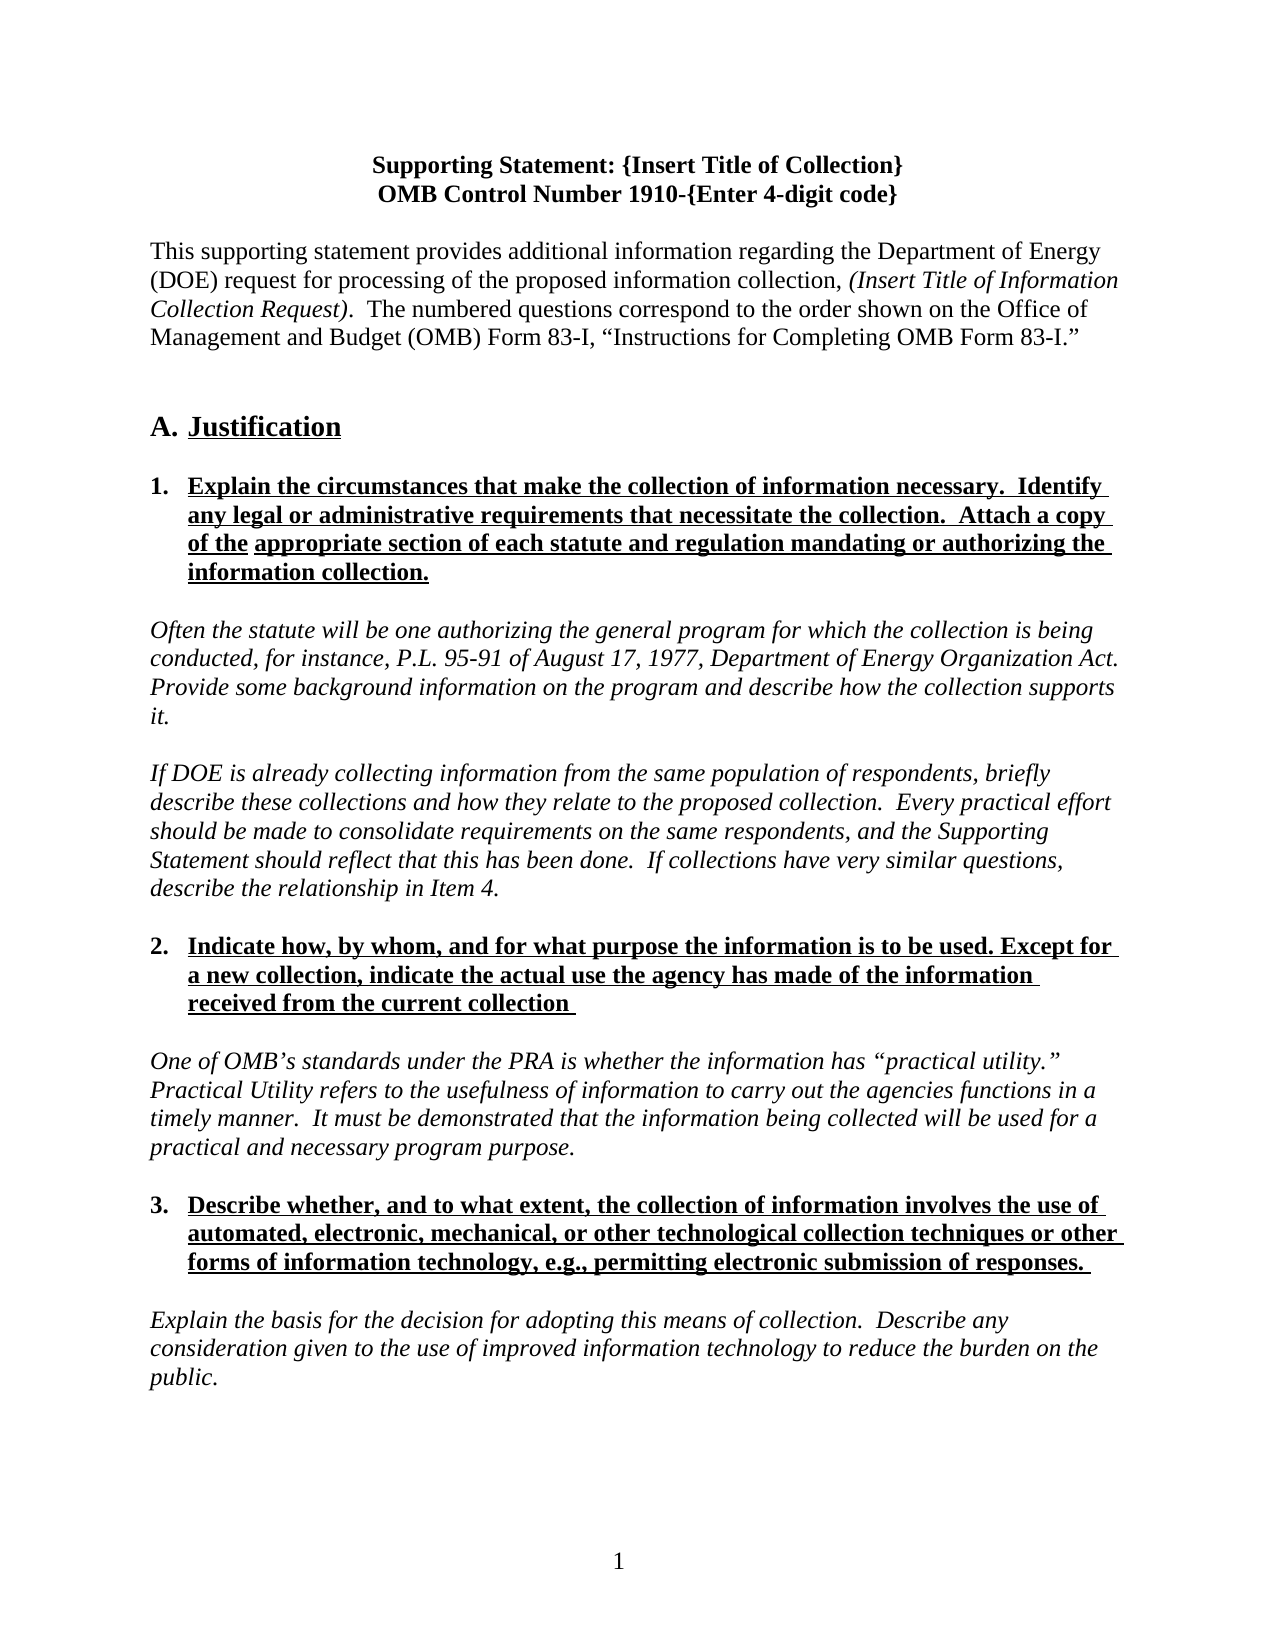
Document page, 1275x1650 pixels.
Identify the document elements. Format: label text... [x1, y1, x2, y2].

text OMB Control Number 1910-{Enter 4-digit code} [150, 179, 1125, 207]
text Explain the basis for the decision for adopting this means of collection. Describe any consideration given to the use of improved information technology to reduce the burden on the public. [150, 1305, 1125, 1391]
text Supporting Statement: {Insert Title of Collection} [150, 150, 1125, 179]
list Explain the circumstances that make the collection of information necessary. Identify any legal or administrative requirements that necessitate the collection. Attach a copy of the appropriate section of each statute and regulation mandating or authorizing the information collection. [150, 471, 1125, 586]
text One of OMB’s standards under the PRA is whether the information has “practical utility.” Practical Utility refers to the usefulness of information to carry out the agencies functions in a timely manner. It must be demonstrated that the information being collected will be used for a practical and necessary program purpose. [150, 1046, 1125, 1161]
text Often the statute will be one authorizing the general program for which the collection is being conducted, for instance, P.L. 95-91 of August 17, 1977, Department of Energy Organization Act. Provide some background information on the program and describe how the collection supports it. [150, 615, 1125, 730]
text This supporting statement provides additional information regarding the Department of Energy (DOE) request for processing of the proposed information collection, (Insert Title of Information Collection Request). The numbered questions correspond to the order shown on the Office of Management and Budget (OMB) Form 83-I, “Instructions for Completing OMB Form 83-I.” [150, 236, 1125, 351]
list Describe whether, and to what extent, the collection of information involves the use of automated, electronic, mechanical, or other technological collection techniques or other forms of information technology, e.g., permitting electronic submission of responses. [150, 1190, 1125, 1276]
list Indicate how, by whom, and for what purpose the information is to be used. Except for a new collection, indicate the actual use the agency has made of the information received from the current collection [150, 931, 1125, 1017]
text If DOE is already collecting information from the same population of respondents, briefly describe these collections and how they relate to the proposed collection. Every practical effort should be made to consolidate requirements on the same respondents, and the Supporting Statement should reflect that this has been done. If collections have very similar questions, describe the relationship in Item 4. [150, 758, 1125, 902]
list Justification [150, 409, 1125, 442]
